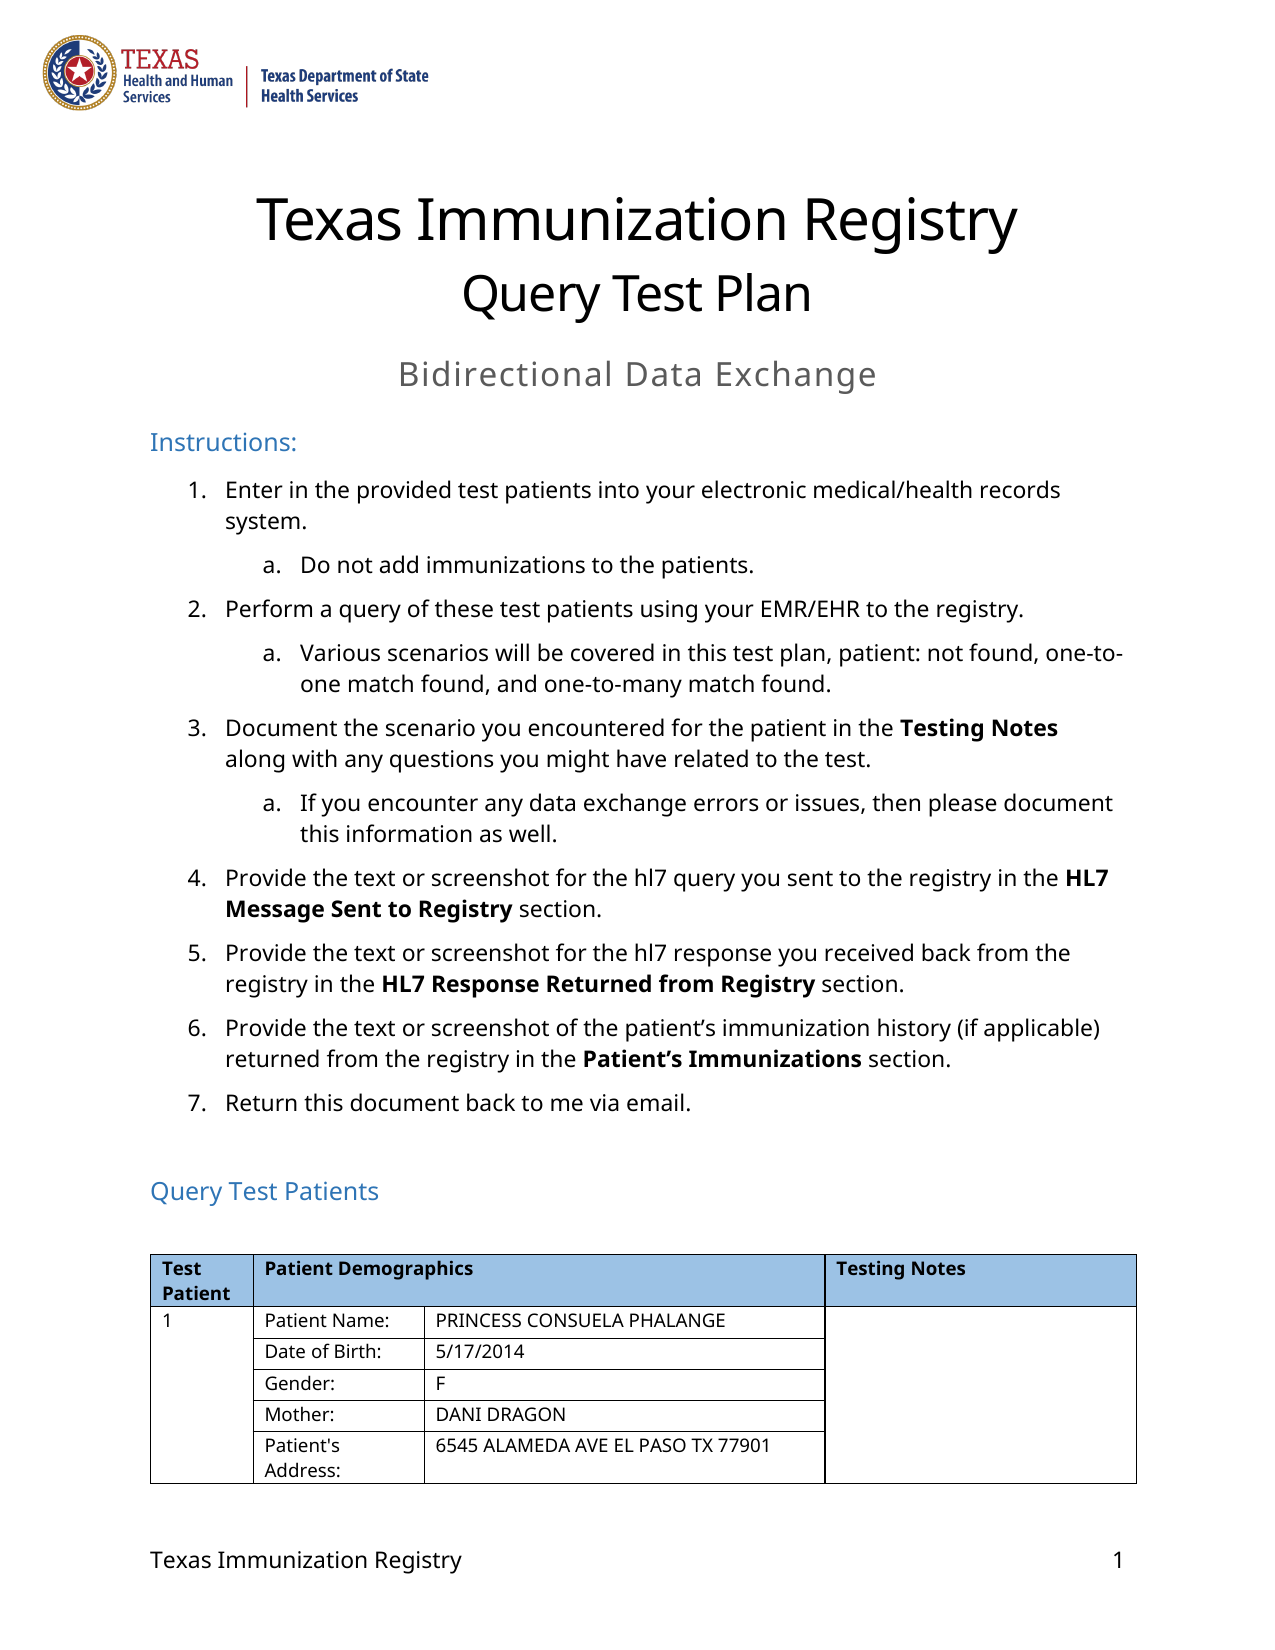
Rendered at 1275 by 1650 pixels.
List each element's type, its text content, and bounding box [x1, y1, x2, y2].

table_cell 1 [151, 1307, 253, 1483]
table_header Patient Demographics [254, 1255, 824, 1306]
list Do not add immunizations to the patients. [262, 549, 1125, 580]
table_cell 5/17/2014 [425, 1339, 824, 1369]
table_cell Patient Name: [254, 1307, 424, 1337]
list Perform a query of these test patients using your EMR/EHR to the registry. [187, 593, 1125, 624]
table_cell Date of Birth: [254, 1339, 424, 1369]
list Provide the text or screenshot for the hl7 query you sent to the registry in the HL7 Message Sent to Registry section. [187, 861, 1125, 924]
subtitle Query Test Patients [150, 1173, 1125, 1207]
list Document the scenario you encountered for the patient in the Testing Notes along with any questions you might have related to the test. [187, 711, 1125, 774]
table_cell PRINCESS CONSUELA PHALANGE [425, 1307, 824, 1337]
table_cell 6545 ALAMEDA AVE EL PASO TX 77901 [425, 1432, 824, 1483]
table_header Test Patient [151, 1255, 253, 1306]
title Query Test Plan [150, 258, 1125, 326]
table_cell Mother: [254, 1401, 424, 1431]
list Provide the text or screenshot for the hl7 response you received back from the registry in the HL7 Response Returned from Registry section. [187, 936, 1125, 999]
table_cell [826, 1307, 1136, 1483]
table_cell DANI DRAGON [425, 1401, 824, 1431]
title Texas Immunization Registry [150, 178, 1125, 258]
subtitle Bidirectional Data Exchange [150, 351, 1125, 396]
list Return this document back to me via email. [187, 1086, 1125, 1118]
subtitle Instructions: [150, 425, 1125, 459]
list Enter in the provided test patients into your electronic medical/health records system. [187, 474, 1125, 536]
list Provide the text or screenshot of the patient’s immunization history (if applicable) returned from the registry in the Patient’s Immunizations section. [187, 1011, 1125, 1074]
table_cell Gender: [254, 1370, 424, 1400]
list If you encounter any data exchange errors or issues, then please document this information as well. [262, 786, 1125, 849]
table_cell Patient's Address: [254, 1432, 424, 1483]
table_header Testing Notes [826, 1255, 1136, 1306]
table_cell F [425, 1370, 824, 1400]
picture [35, 30, 436, 116]
list Various scenarios will be covered in this test plan, patient: not found, one-to-one match found, and one-to-many match found. [262, 636, 1125, 699]
